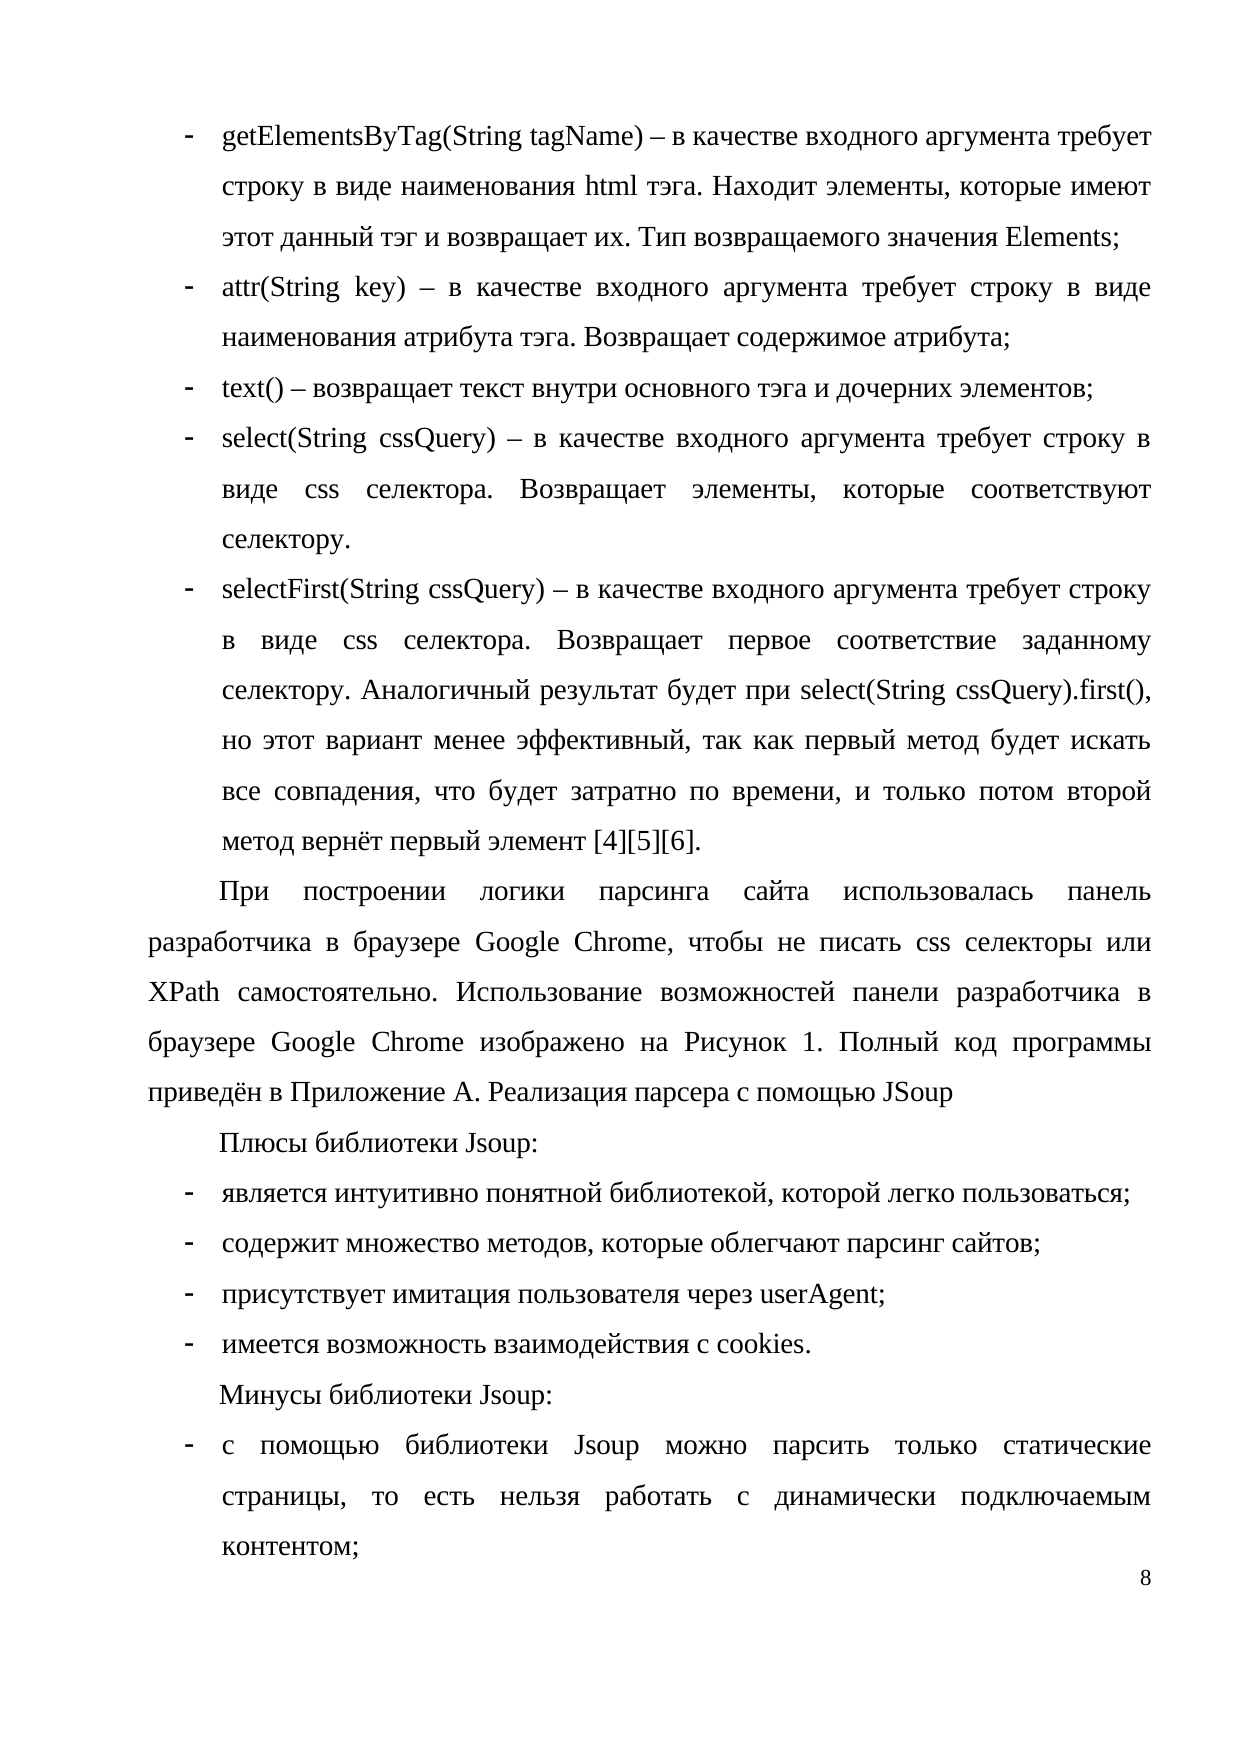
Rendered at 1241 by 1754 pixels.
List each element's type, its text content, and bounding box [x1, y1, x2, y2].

list select(String cssQuery) – в качестве входного аргумента требует строку в виде css селектора. Возвращает элементы, которые соответствуют селектору. [184, 420, 1152, 554]
list text() – возвращает текст внутри основного тэга и дочерних элементов; [184, 370, 1152, 403]
list attr(String key) – в качестве входного аргумента требует строку в виде наименования атрибута тэга. Возвращает содержимое атрибута; [184, 269, 1152, 353]
list является интуитивно понятной библиотекой, которой легко пользоваться; [184, 1175, 1152, 1209]
text При построении логики парсинга сайта использовалась панель разработчика в браузере Google Chrome, чтобы не писать css селекторы или XPath самостоятельно. Использование возможностей панели разработчика в браузере Google Chrome изображено на Рисунке 1. Полный код программы приведён в Приложении А. [148, 873, 1152, 1108]
list selectFirst(String cssQuery) – в качестве входного аргумента требует строку в виде css селектора. Возвращает первое соответствие заданному селектору. Аналогичный результат будет при select(String cssQuery).first(), но этот вариант менее эффективный, так как первый метод будет искать все совпадения, что будет затратно по времени, и только потом второй метод вернёт первый элемент [4][5][6]. [184, 571, 1152, 857]
list имеется возможность взаимодействия с cookies. [184, 1326, 1152, 1360]
list с помощью библиотеки Jsoup можно парсить только статические страницы, то есть нельзя работать с динамически подключаемым контентом; [184, 1427, 1152, 1561]
list содержит множество методов, которые облегчают парсинг сайтов; [184, 1226, 1152, 1259]
list присутствует имитация пользователя через userAgent; [184, 1276, 1152, 1310]
list getElementsByTag(String tagName) – в качестве входного аргумента требует строку в виде наименования html тэга. Находит элементы, которые имеют этот данный тэг и возвращает их. Тип возвращаемого значения Elements; [184, 118, 1152, 252]
text Плюсы библиотеки Jsoup: [148, 1125, 1152, 1158]
text Минусы библиотеки Jsoup: [148, 1377, 1152, 1410]
